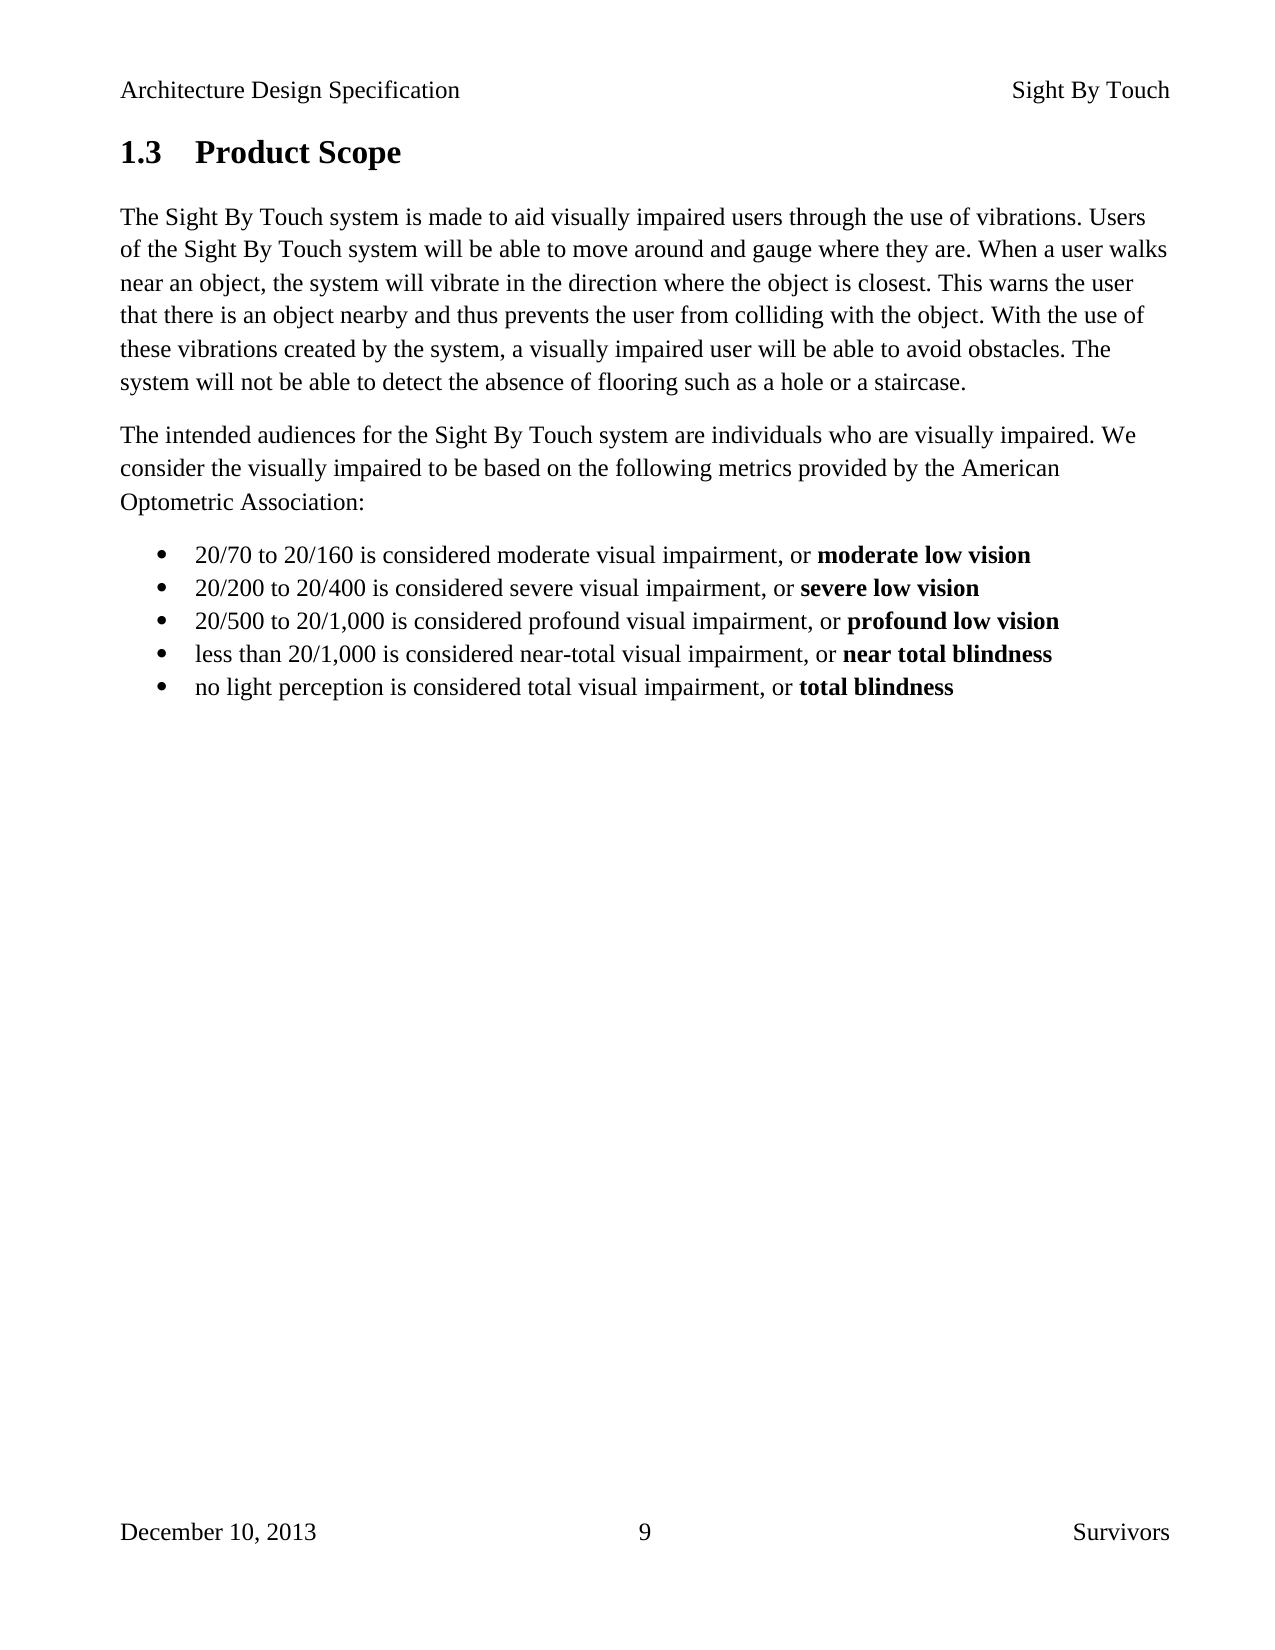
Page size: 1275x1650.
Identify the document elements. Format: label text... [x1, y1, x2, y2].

list 20/200 to 20/400 is considered severe visual impairment, or severe low vision [157, 573, 1170, 602]
list 20/70 to 20/160 is considered moderate visual impairment, or moderate low vision [157, 540, 1170, 569]
list 20/500 to 20/1,000 is considered profound visual impairment, or profound low vision [157, 606, 1170, 635]
list less than 20/1,000 is considered near-total visual impairment, or near total blindness [157, 639, 1170, 668]
text The intended audiences for the Sight By Touch system are individuals who are visually impaired. We consider the visually impaired to be based on the following metrics provided by the American Optometric Association: [120, 421, 1170, 515]
subtitle Product Scope [120, 132, 1170, 171]
text The Sight By Touch system is made to aid visually impaired users through the use of vibrations. Users of the Sight By Touch system will be able to move around and gauge where they are. When a user walks near an object, the system will vibrate in the direction where the object is closest. This warns the user that there is an object nearby and thus prevents the user from colliding with the object. With the use of these vibrations created by the system, a visually impaired user will be able to avoid obstacles. The system will not be able to detect the absence of flooring such as a hole or a staircase. [120, 202, 1170, 395]
list no light perception is considered total visual impairment, or total blindness [157, 672, 1170, 701]
